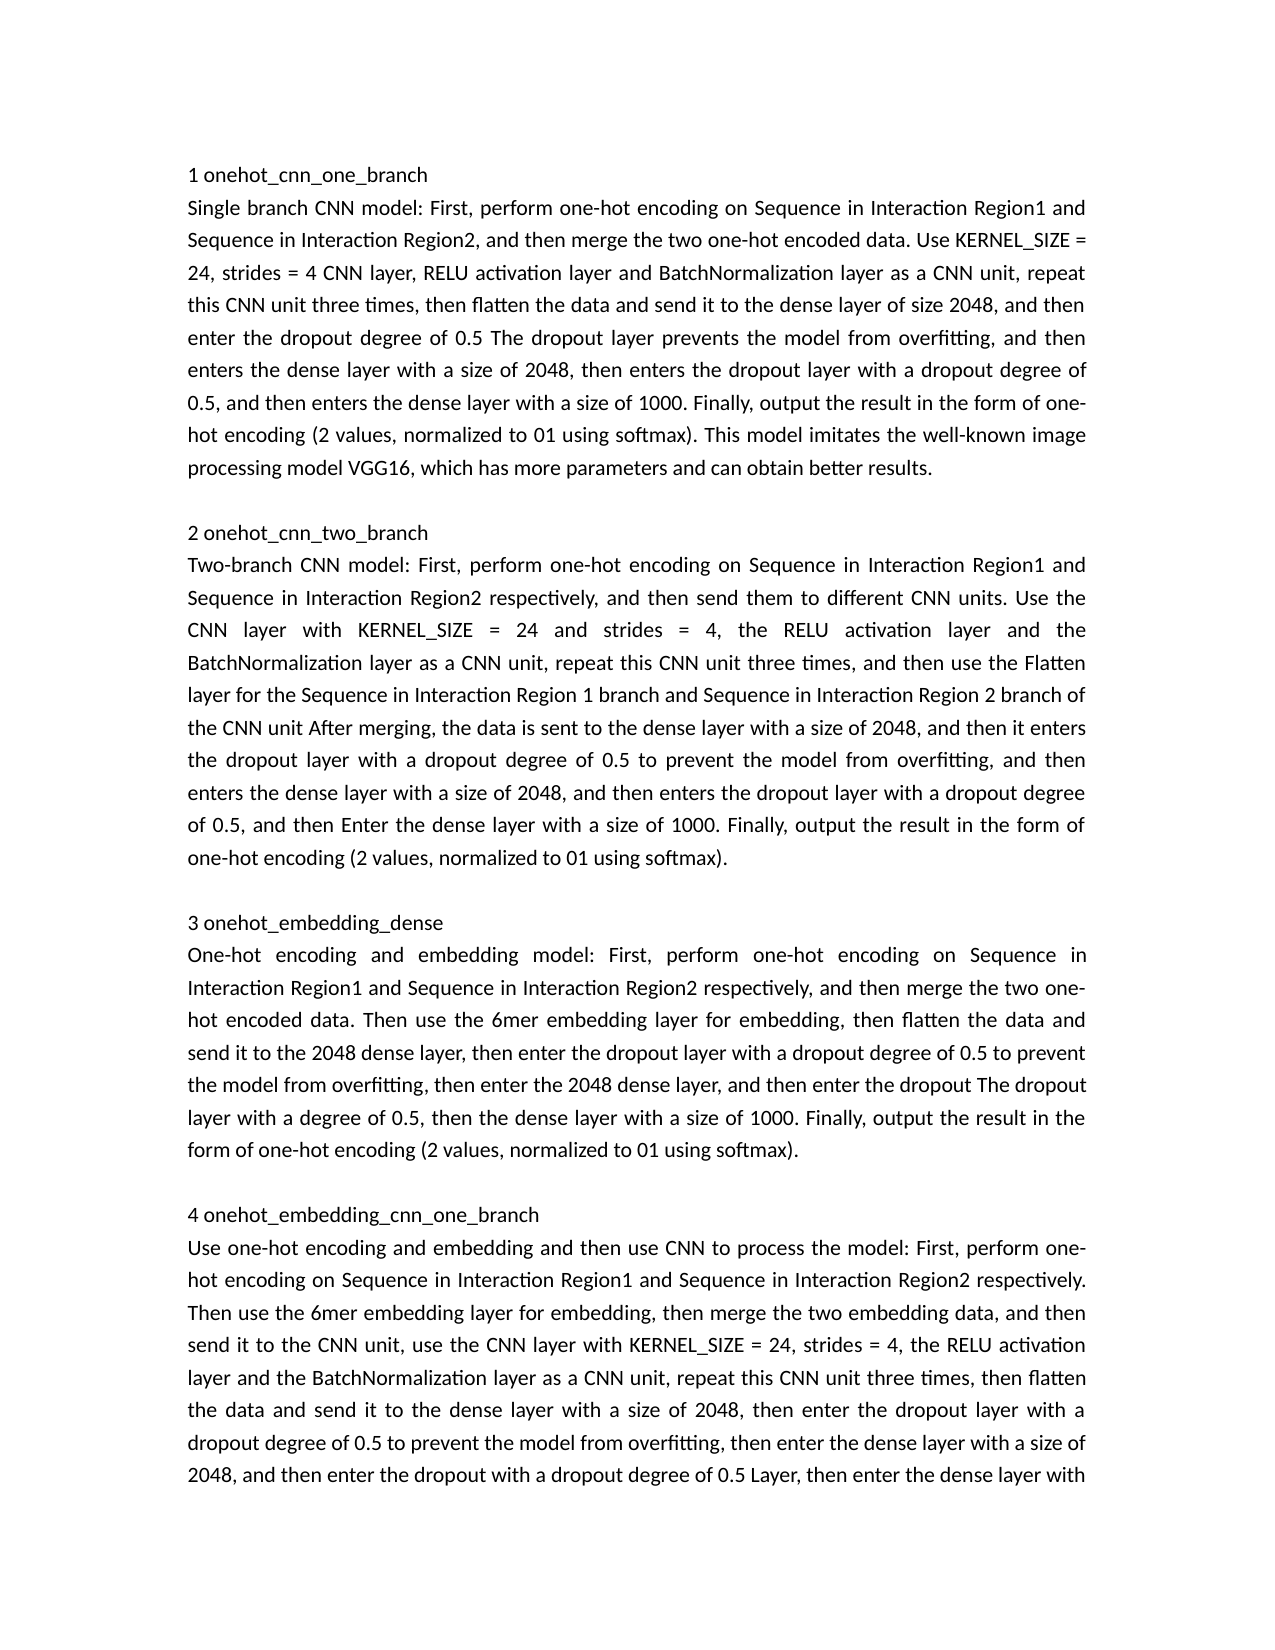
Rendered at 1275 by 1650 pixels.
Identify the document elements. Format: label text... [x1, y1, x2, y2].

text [187, 1231, 1087, 1491]
text 2 onehot_cnn_two_branch [187, 516, 1087, 549]
text 3 onehot_embedding_dense [187, 906, 1087, 939]
text 4 onehot_embedding_cnn_one_branch [187, 1199, 1087, 1231]
text One-hot encoding and embedding model: First, perform one-hot encoding on Sequence in Interaction Region1 and Sequence in Interaction Region2 respectively, and then merge the two one-hot encoded data. Then use the 6mer embedding layer for embedding, then flatten the data and send it to the 2048 dense layer, then enter the dropout layer with a dropout degree of 0.5 to prevent the model from overfitting, then enter the 2048 dense layer, and then enter the dropout The dropout layer with a degree of 0.5, then the dense layer with a size of 1000. Finally, output the result in the form of one-hot encoding (2 values, normalized to 01 using softmax). [187, 939, 1087, 1166]
text Single branch CNN model: First, perform one-hot encoding on Sequence in Interaction Region1 and Sequence in Interaction Region2, and then merge the two one-hot encoded data. Use KERNEL_SIZE = 24, strides = 4 CNN layer, RELU activation layer and BatchNormalization layer as a CNN unit, repeat this CNN unit three times, then flatten the data and send it to the dense layer of size 2048, and then enter the dropout degree of 0.5 The dropout layer prevents the model from overfitting, and then enters the dense layer with a size of 2048, then enters the dropout layer with a dropout degree of 0.5, and then enters the dense layer with a size of 1000. Finally, output the result in the form of one-hot encoding (2 values, normalized to 01 using softmax). This model imitates the well-known image processing model VGG16, which has more parameters and can obtain better results. [187, 191, 1087, 484]
text Two-branch CNN model: First, perform one-hot encoding on Sequence in Interaction Region1 and Sequence in Interaction Region2 respectively, and then send them to different CNN units. Use the CNN layer with KERNEL_SIZE = 24 and strides = 4, the RELU activation layer and the BatchNormalization layer as a CNN unit, repeat this CNN unit three times, and then use the Flatten layer for the Sequence in Interaction Region 1 branch and Sequence in Interaction Region 2 branch of the CNN unit After merging, the data is sent to the dense layer with a size of 2048, and then it enters the dropout layer with a dropout degree of 0.5 to prevent the model from overfitting, and then enters the dense layer with a size of 2048, and then enters the dropout layer with a dropout degree of 0.5, and then Enter the dense layer with a size of 1000. Finally, output the result in the form of one-hot encoding (2 values, normalized to 01 using softmax). [187, 549, 1087, 874]
text 1 onehot_cnn_one_branch [187, 159, 1087, 191]
